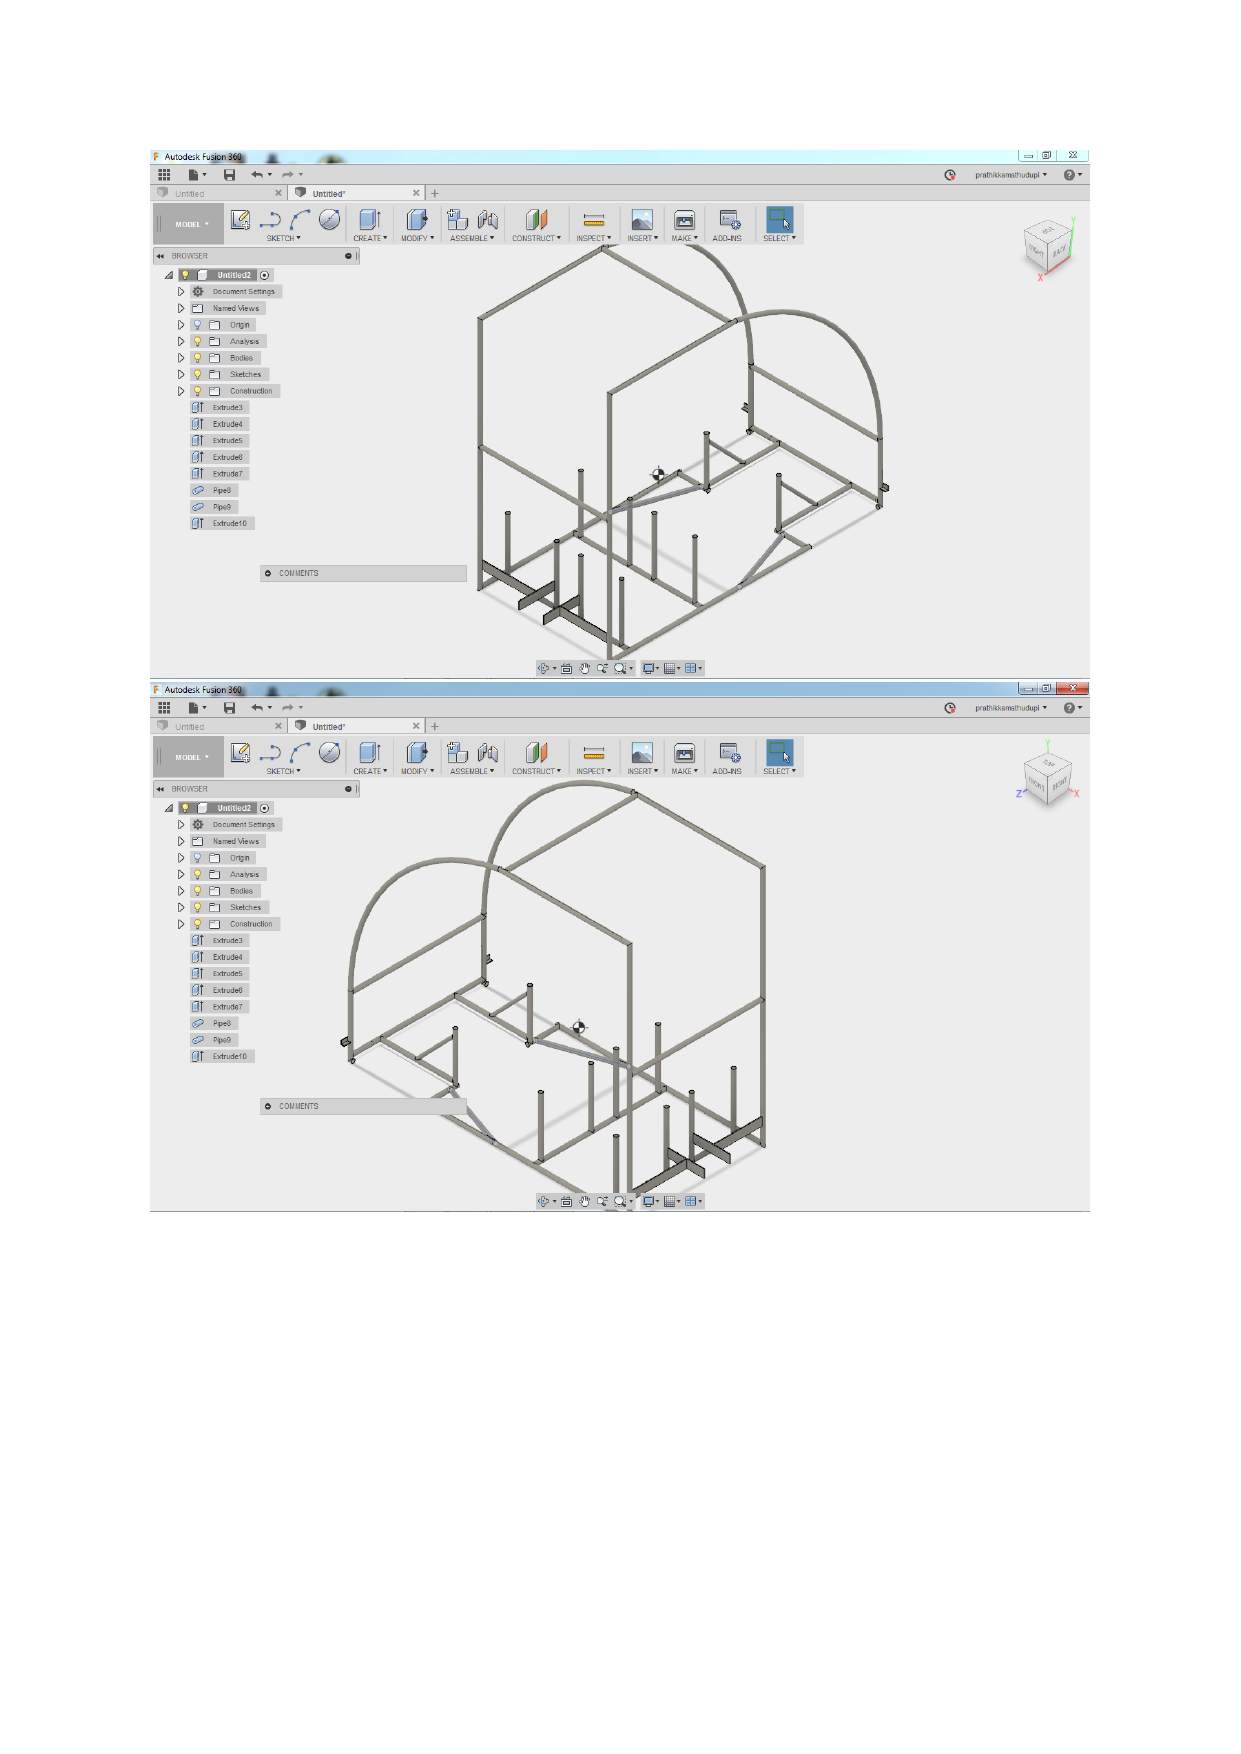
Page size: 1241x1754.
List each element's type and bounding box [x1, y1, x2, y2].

picture [150, 682, 1091, 1212]
picture [150, 150, 1091, 679]
